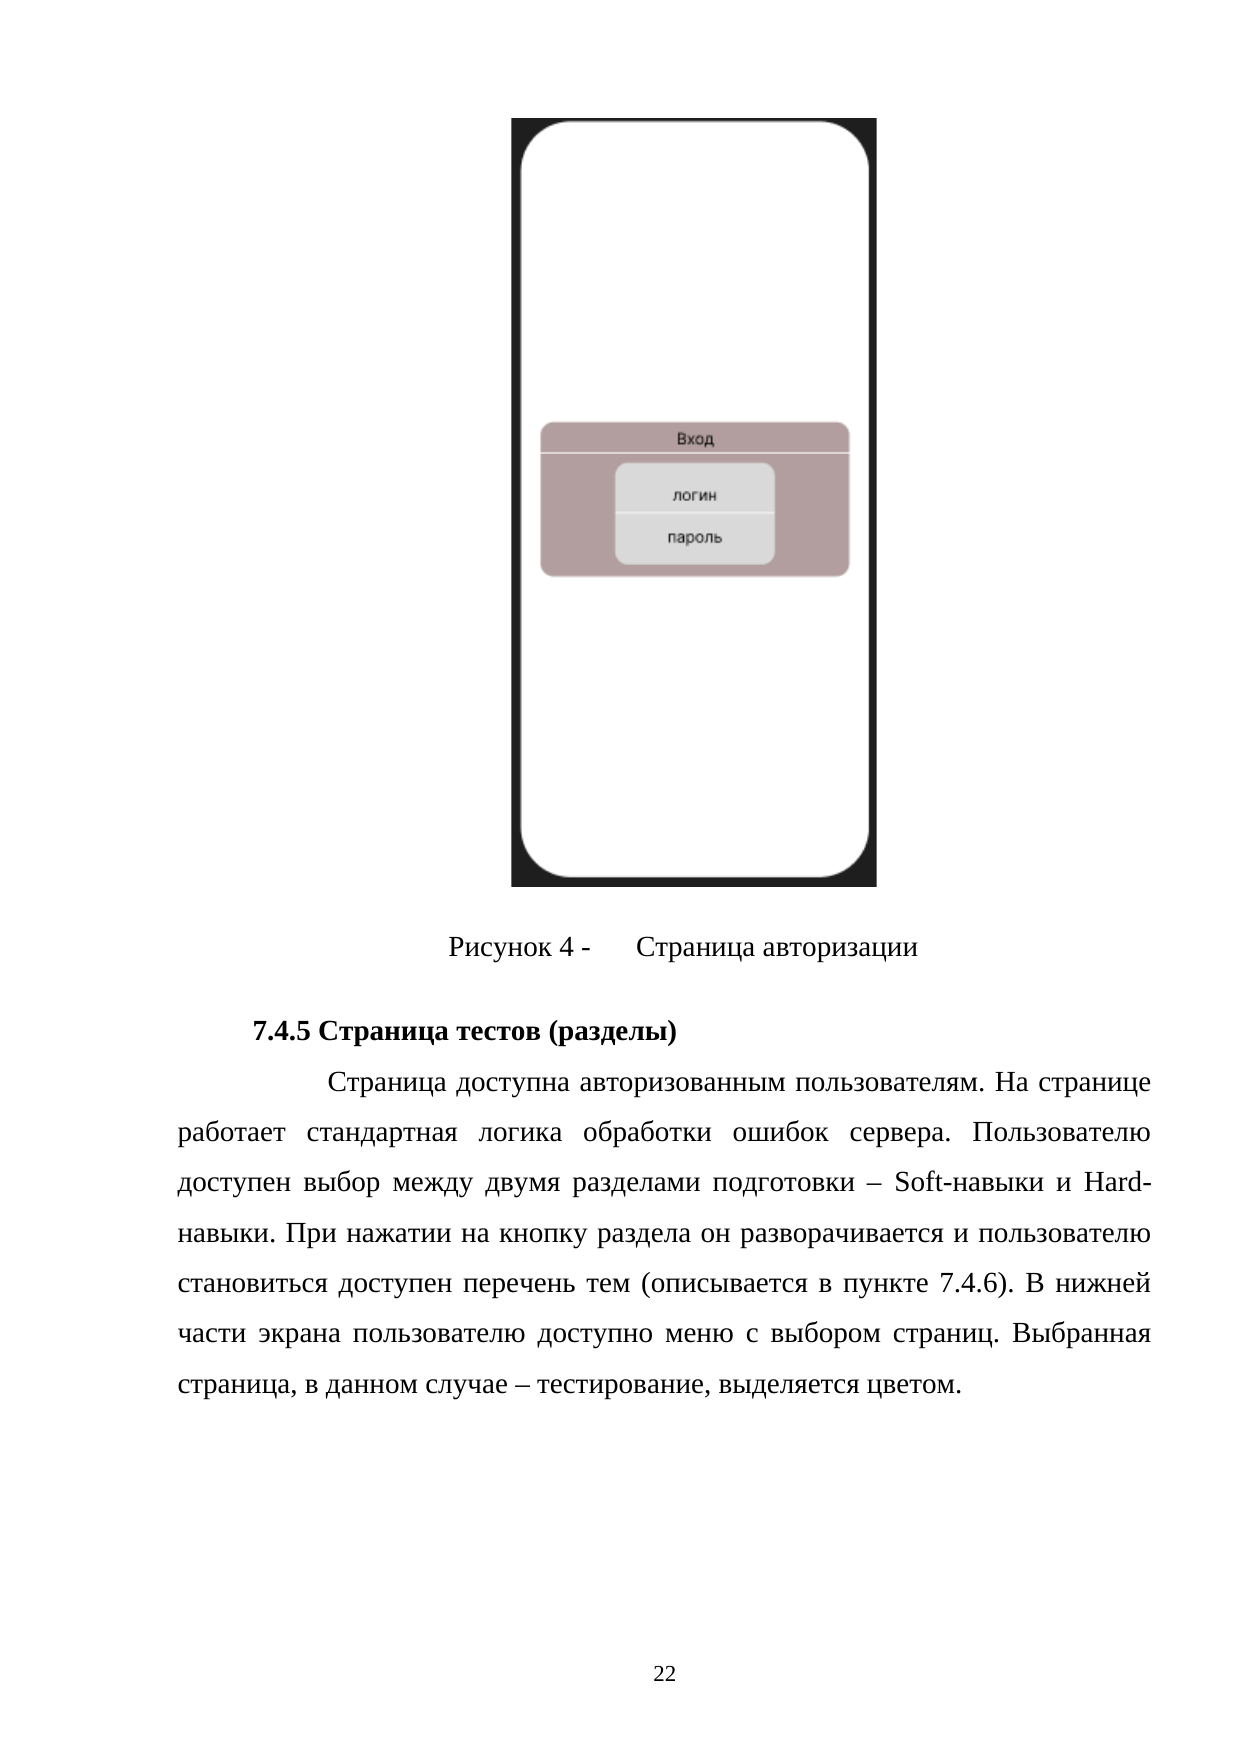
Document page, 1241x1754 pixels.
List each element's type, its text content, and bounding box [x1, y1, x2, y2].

text Страница доступна авторизованным пользователям. На странице работает стандартная логика обработки ошибок сервера. Пользователю доступен выбор между двумя разделами подготовки – Soft-навыки и Hard-навыки. При нажатии на кнопку раздела он разворачивается и пользователю становиться доступен перечень тем (описывается в пункте 7.4.6). В нижней части экрана пользователю доступно меню с выбором страниц. Выбранная страница, в данном случае – тестирование, выделяется цветом. [177, 1064, 1152, 1399]
picture [511, 118, 877, 887]
text Страница авторизации [289, 929, 1152, 962]
list 7.4.5 Страница тестов (разделы) [252, 1013, 1152, 1047]
